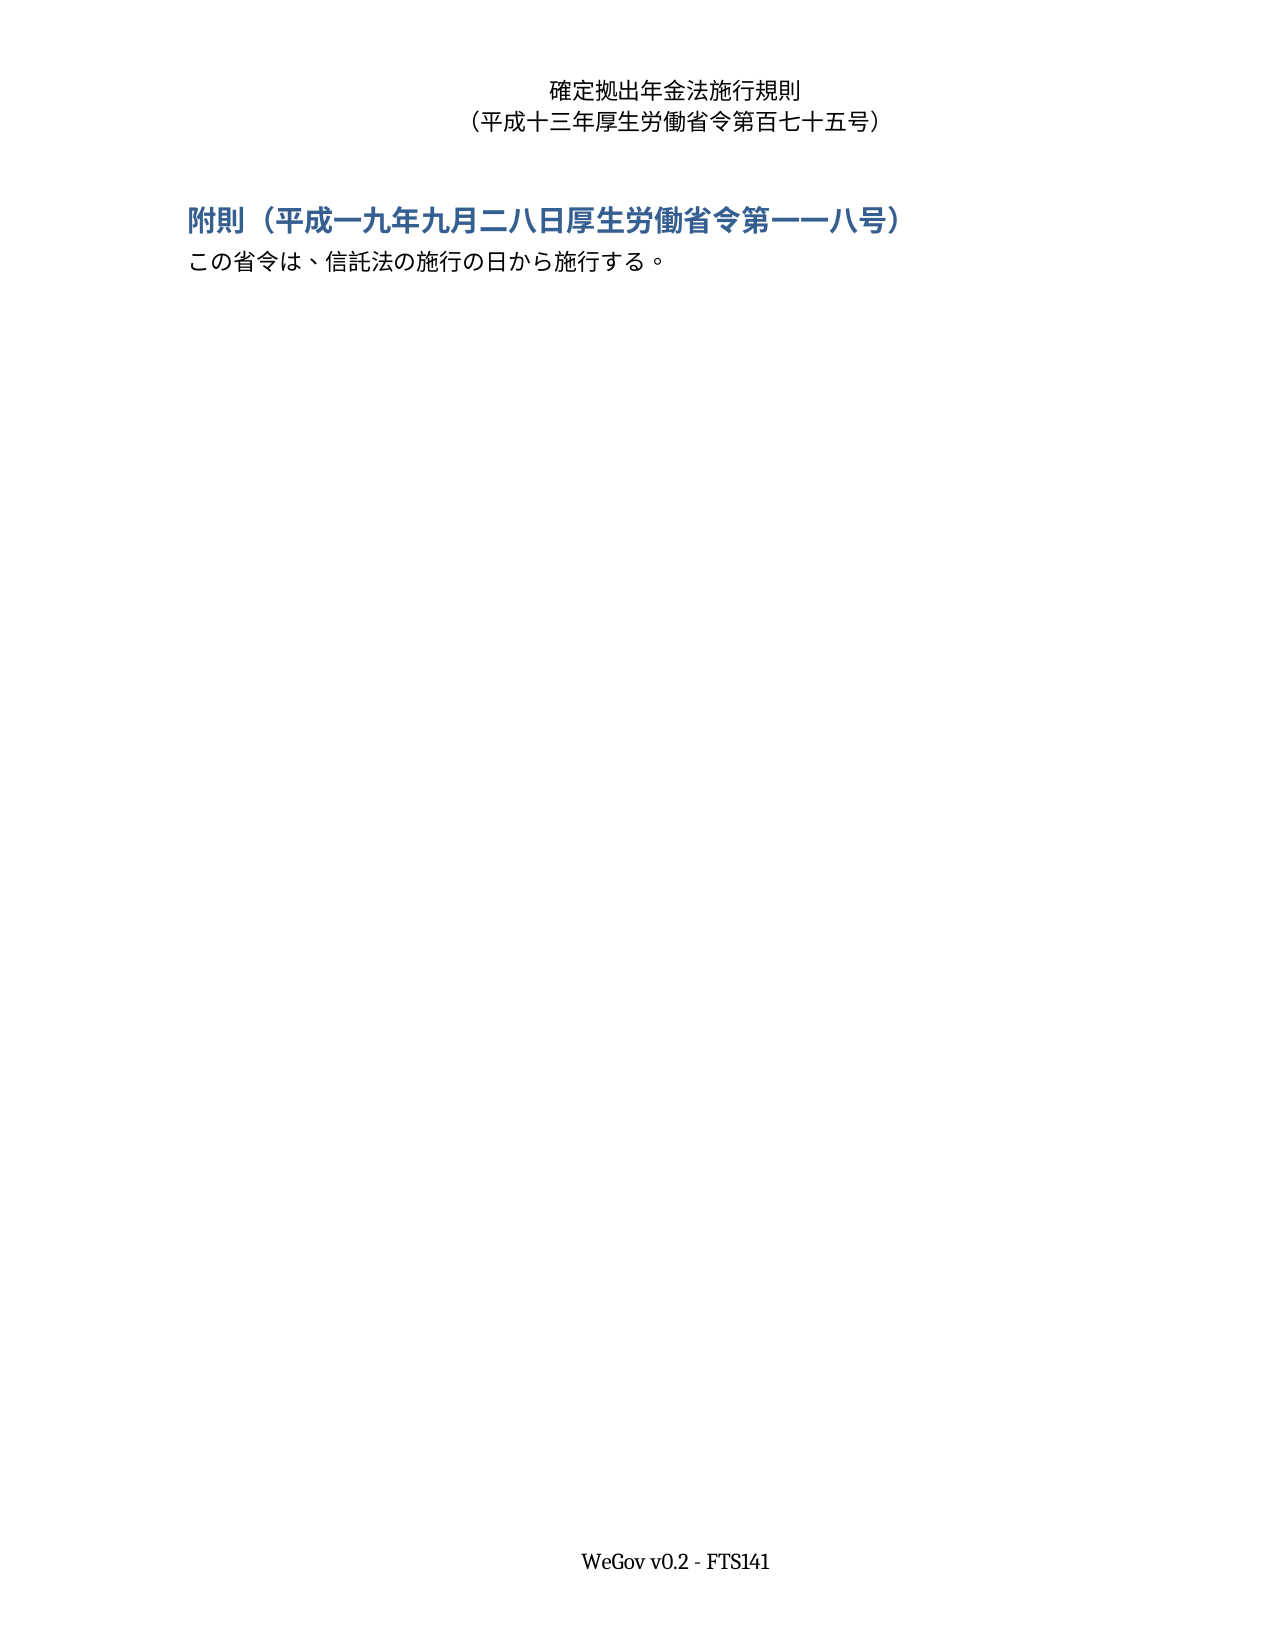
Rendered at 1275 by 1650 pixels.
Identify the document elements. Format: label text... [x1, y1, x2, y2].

text この省令は、信託法の施行の日から施行する。 [187, 246, 1087, 277]
subtitle 附則（平成一九年九月二八日厚生労働省令第一一八号） [187, 200, 1087, 240]
